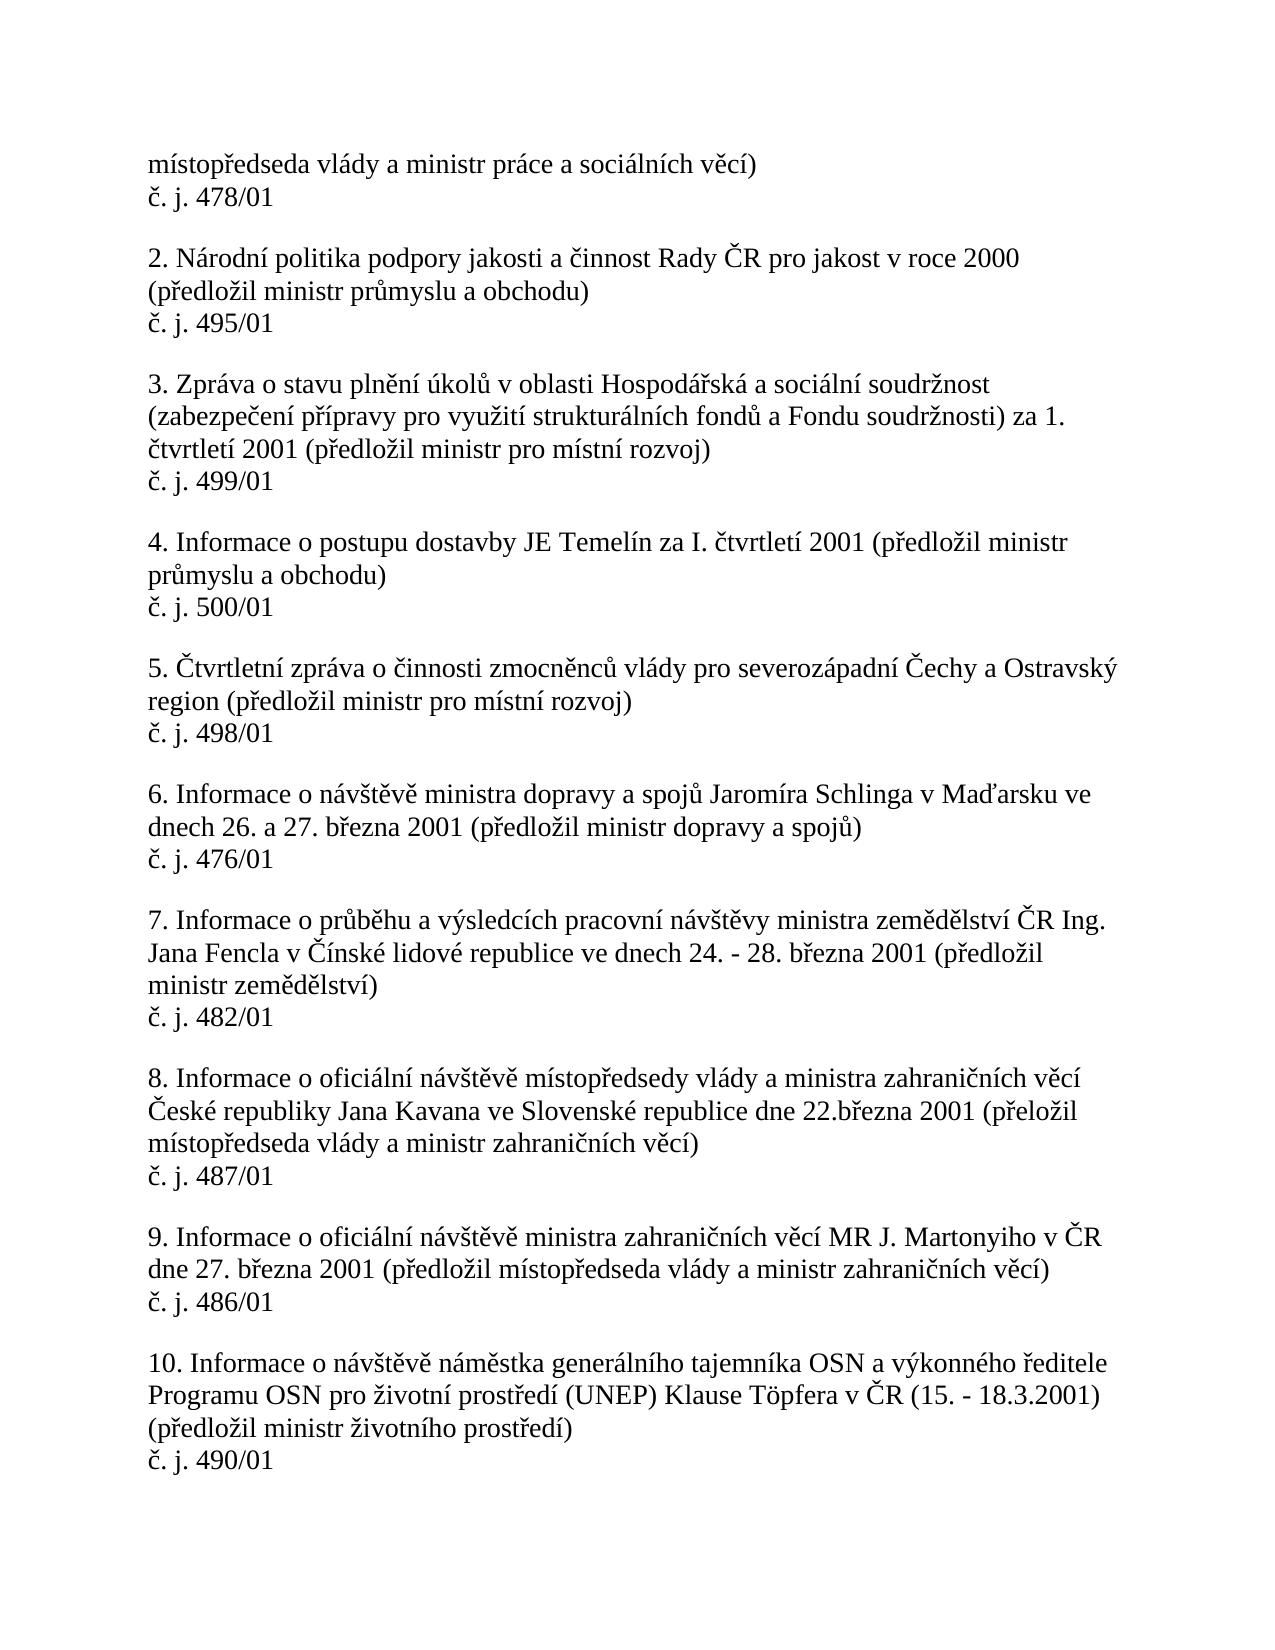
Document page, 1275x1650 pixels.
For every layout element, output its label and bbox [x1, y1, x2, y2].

text [148, 148, 1127, 1475]
